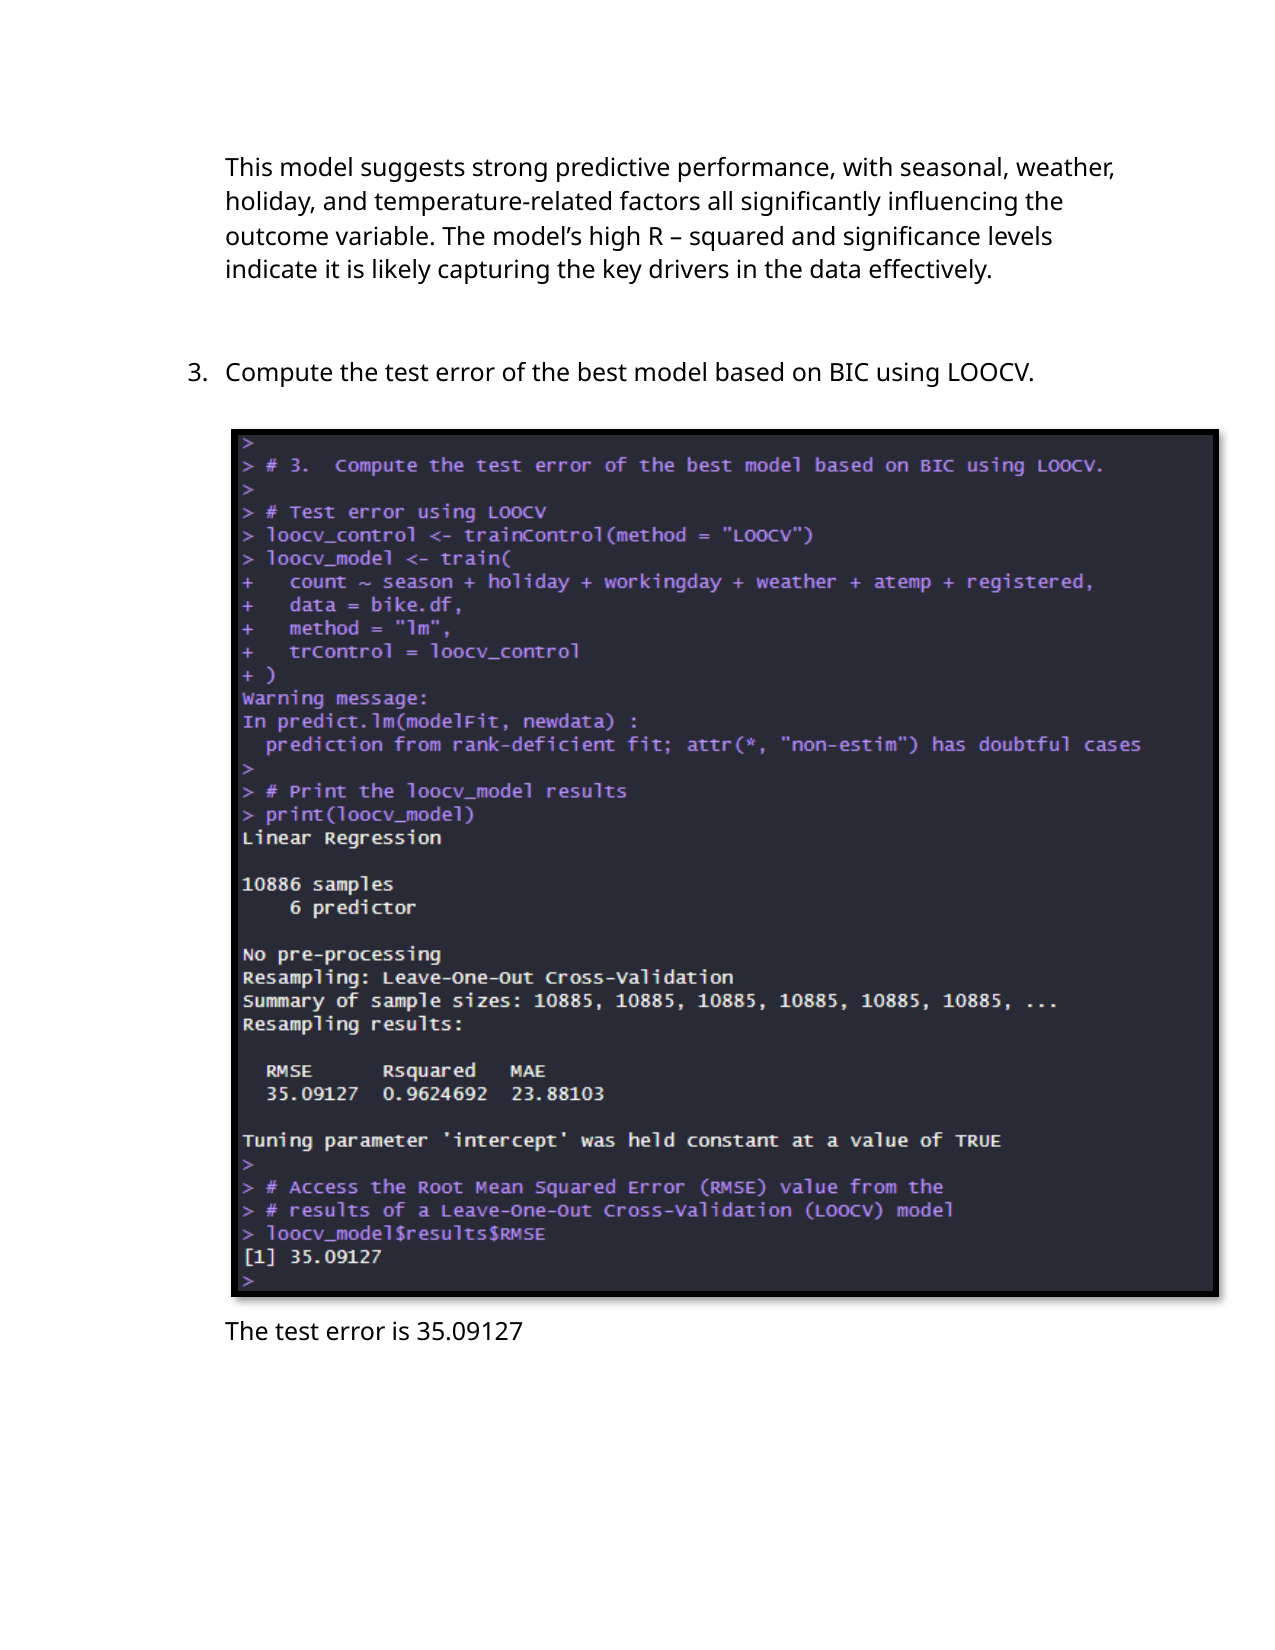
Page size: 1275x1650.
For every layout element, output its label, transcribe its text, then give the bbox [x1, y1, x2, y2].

list Compute the test error of the best model based on BIC using LOOCV. [187, 354, 1125, 388]
picture [238, 435, 1213, 1291]
text This model suggests strong predictive performance, with seasonal, weather, holiday, and temperature-related factors all significantly influencing the outcome variable. The model’s high R – squared and significance levels indicate it is likely capturing the key drivers in the data effectively. [225, 150, 1125, 286]
text The test error is 35.09127 [225, 1313, 1125, 1347]
